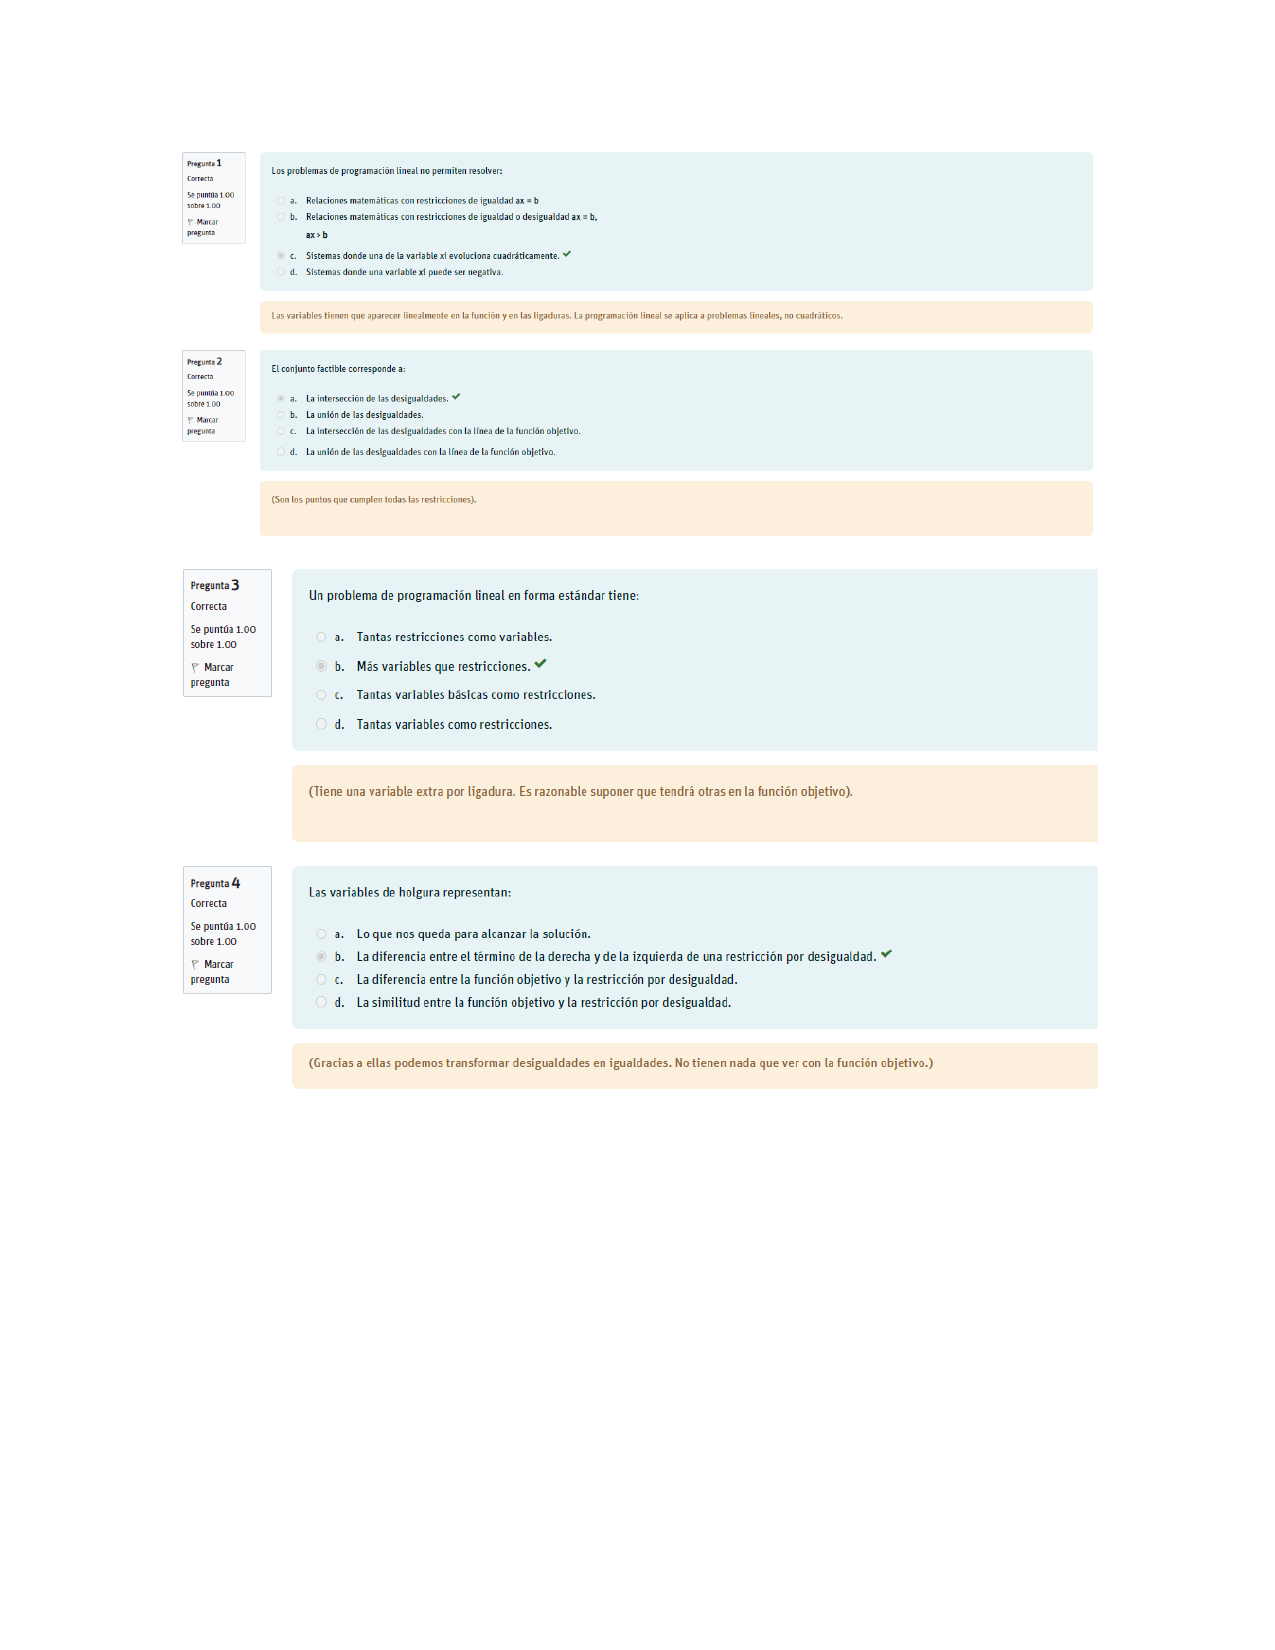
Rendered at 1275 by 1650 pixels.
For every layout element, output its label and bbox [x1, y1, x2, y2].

picture [177, 147, 1098, 542]
picture [177, 563, 1098, 1100]
